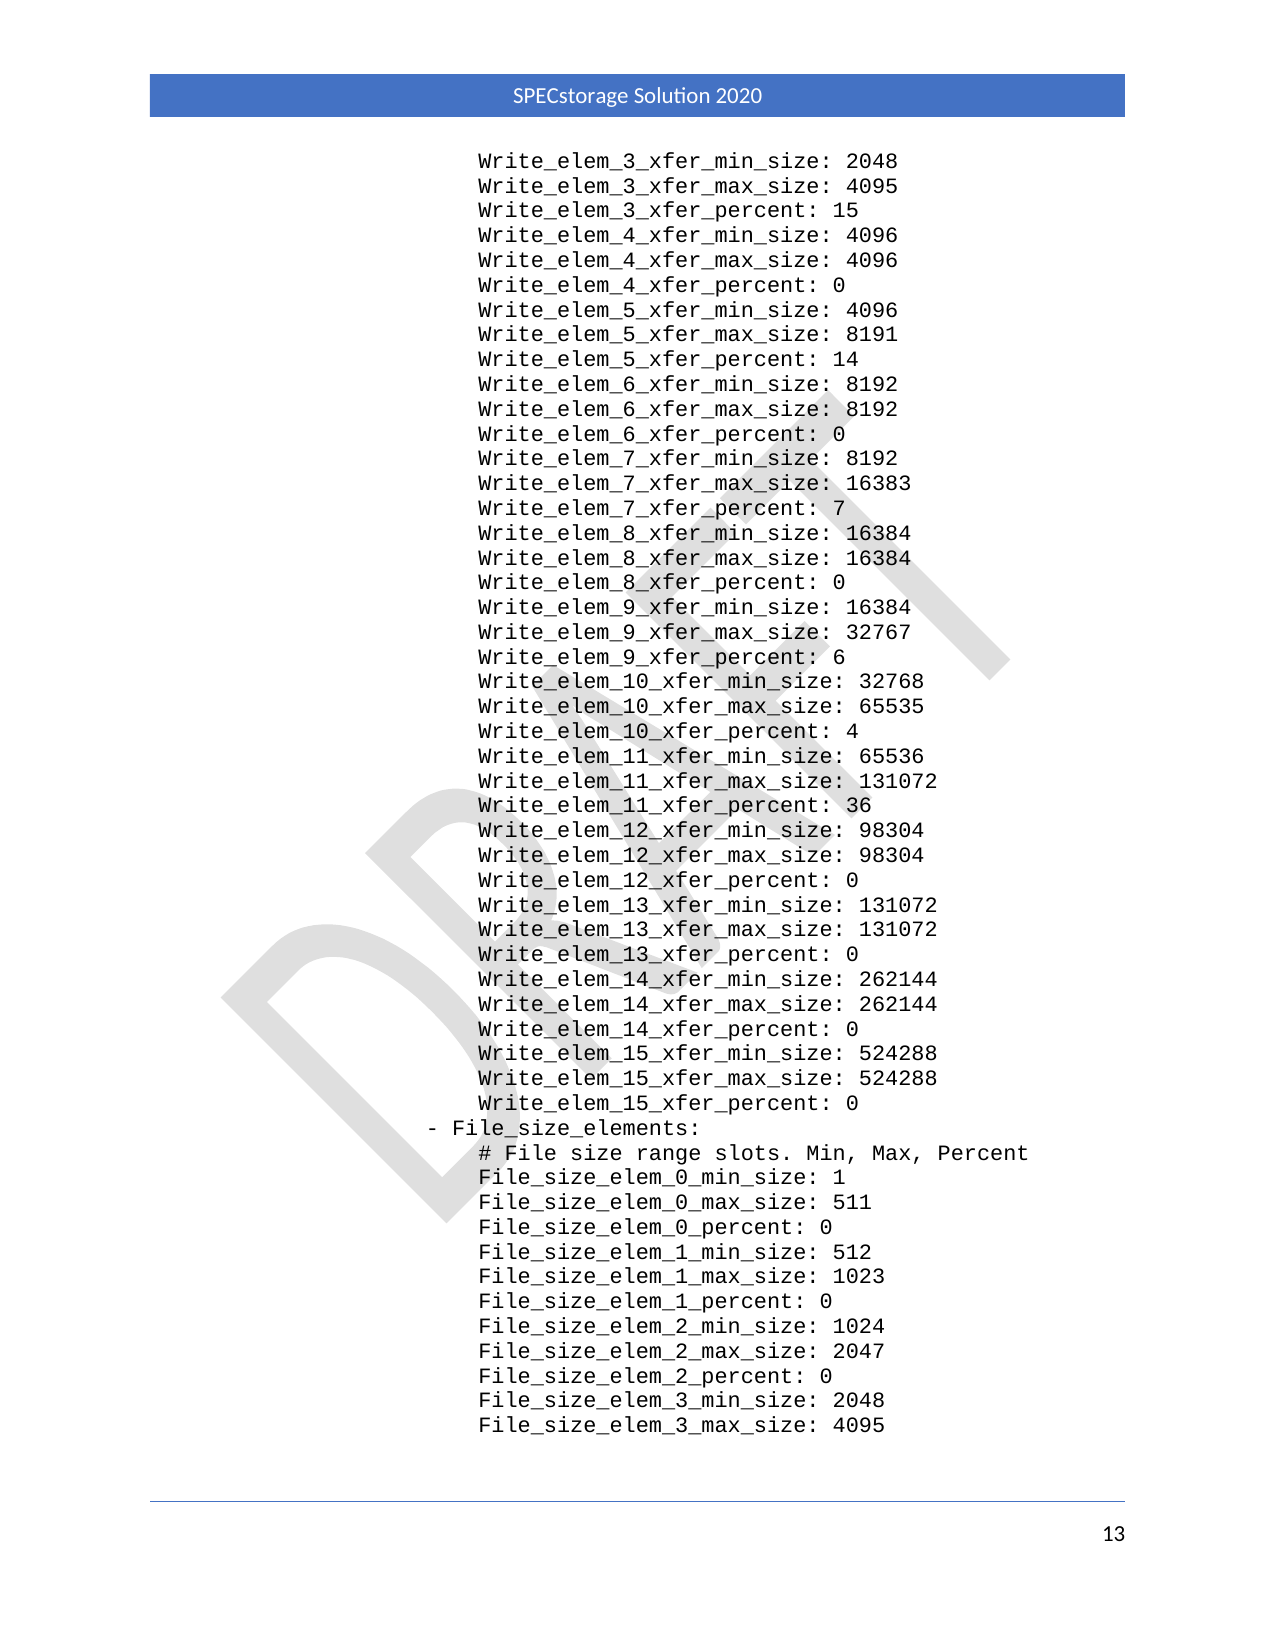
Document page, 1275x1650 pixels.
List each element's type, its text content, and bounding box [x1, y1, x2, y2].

text Write_elem_7_xfer_min_size: 8192 [150, 447, 1125, 472]
text Write_elem_9_xfer_percent: 6 [150, 646, 1125, 671]
text # File size range slots. Min, Max, Percent [150, 1142, 1125, 1166]
text Write_elem_7_xfer_max_size: 16383 [150, 472, 1125, 497]
text Write_elem_12_xfer_min_size: 98304 [150, 819, 1125, 844]
text File_size_elem_1_min_size: 512 [150, 1241, 1125, 1266]
text Write_elem_10_xfer_max_size: 65535 [150, 695, 1125, 720]
text Write_elem_11_xfer_min_size: 65536 [150, 745, 1125, 770]
text Write_elem_3_xfer_min_size: 2048 [150, 150, 1125, 175]
text File_size_elem_1_percent: 0 [150, 1290, 1125, 1315]
text Write_elem_7_xfer_percent: 7 [150, 497, 1125, 522]
text Write_elem_9_xfer_max_size: 32767 [150, 621, 1125, 646]
text Write_elem_3_xfer_percent: 15 [150, 199, 1125, 224]
text Write_elem_8_xfer_min_size: 16384 [150, 522, 1125, 547]
text Write_elem_4_xfer_min_size: 4096 [150, 224, 1125, 249]
text Write_elem_13_xfer_percent: 0 [150, 943, 1125, 968]
text File_size_elem_3_max_size: 4095 [150, 1414, 1125, 1439]
text Write_elem_5_xfer_min_size: 4096 [150, 299, 1125, 323]
text File_size_elem_3_min_size: 2048 [150, 1389, 1125, 1414]
text Write_elem_15_xfer_max_size: 524288 [150, 1067, 1125, 1092]
text Write_elem_11_xfer_max_size: 131072 [150, 770, 1125, 794]
text Write_elem_13_xfer_max_size: 131072 [150, 918, 1125, 943]
text Write_elem_14_xfer_min_size: 262144 [150, 968, 1125, 993]
text Write_elem_6_xfer_min_size: 8192 [150, 373, 1125, 398]
text Write_elem_11_xfer_percent: 36 [150, 794, 1125, 819]
text Write_elem_5_xfer_percent: 14 [150, 348, 1125, 373]
text Write_elem_14_xfer_max_size: 262144 [150, 993, 1125, 1018]
text Write_elem_12_xfer_percent: 0 [150, 869, 1125, 894]
text Write_elem_8_xfer_percent: 0 [150, 571, 1125, 596]
text Write_elem_6_xfer_max_size: 8192 [150, 398, 1125, 423]
text Write_elem_6_xfer_percent: 0 [150, 423, 1125, 447]
text Write_elem_3_xfer_max_size: 4095 [150, 175, 1125, 199]
text File_size_elem_2_min_size: 1024 [150, 1315, 1125, 1340]
text Write_elem_8_xfer_max_size: 16384 [150, 547, 1125, 571]
text Write_elem_14_xfer_percent: 0 [150, 1018, 1125, 1042]
text Write_elem_10_xfer_percent: 4 [150, 720, 1125, 745]
text File_size_elem_0_max_size: 511 [150, 1191, 1125, 1216]
text Write_elem_10_xfer_min_size: 32768 [150, 671, 1125, 695]
text Write_elem_5_xfer_max_size: 8191 [150, 323, 1125, 348]
text Write_elem_9_xfer_min_size: 16384 [150, 596, 1125, 621]
text File_size_elem_0_percent: 0 [150, 1216, 1125, 1241]
text Write_elem_4_xfer_max_size: 4096 [150, 249, 1125, 274]
text Write_elem_13_xfer_min_size: 131072 [150, 894, 1125, 918]
text File_size_elem_2_percent: 0 [150, 1365, 1125, 1389]
text Write_elem_15_xfer_min_size: 524288 [150, 1042, 1125, 1067]
text Write_elem_12_xfer_max_size: 98304 [150, 844, 1125, 869]
text File_size_elem_0_min_size: 1 [150, 1166, 1125, 1191]
text File_size_elem_2_max_size: 2047 [150, 1340, 1125, 1365]
text File_size_elem_1_max_size: 1023 [150, 1266, 1125, 1290]
text Write_elem_4_xfer_percent: 0 [150, 274, 1125, 299]
text Write_elem_15_xfer_percent: 0 - File_size_elements: [150, 1092, 1125, 1142]
